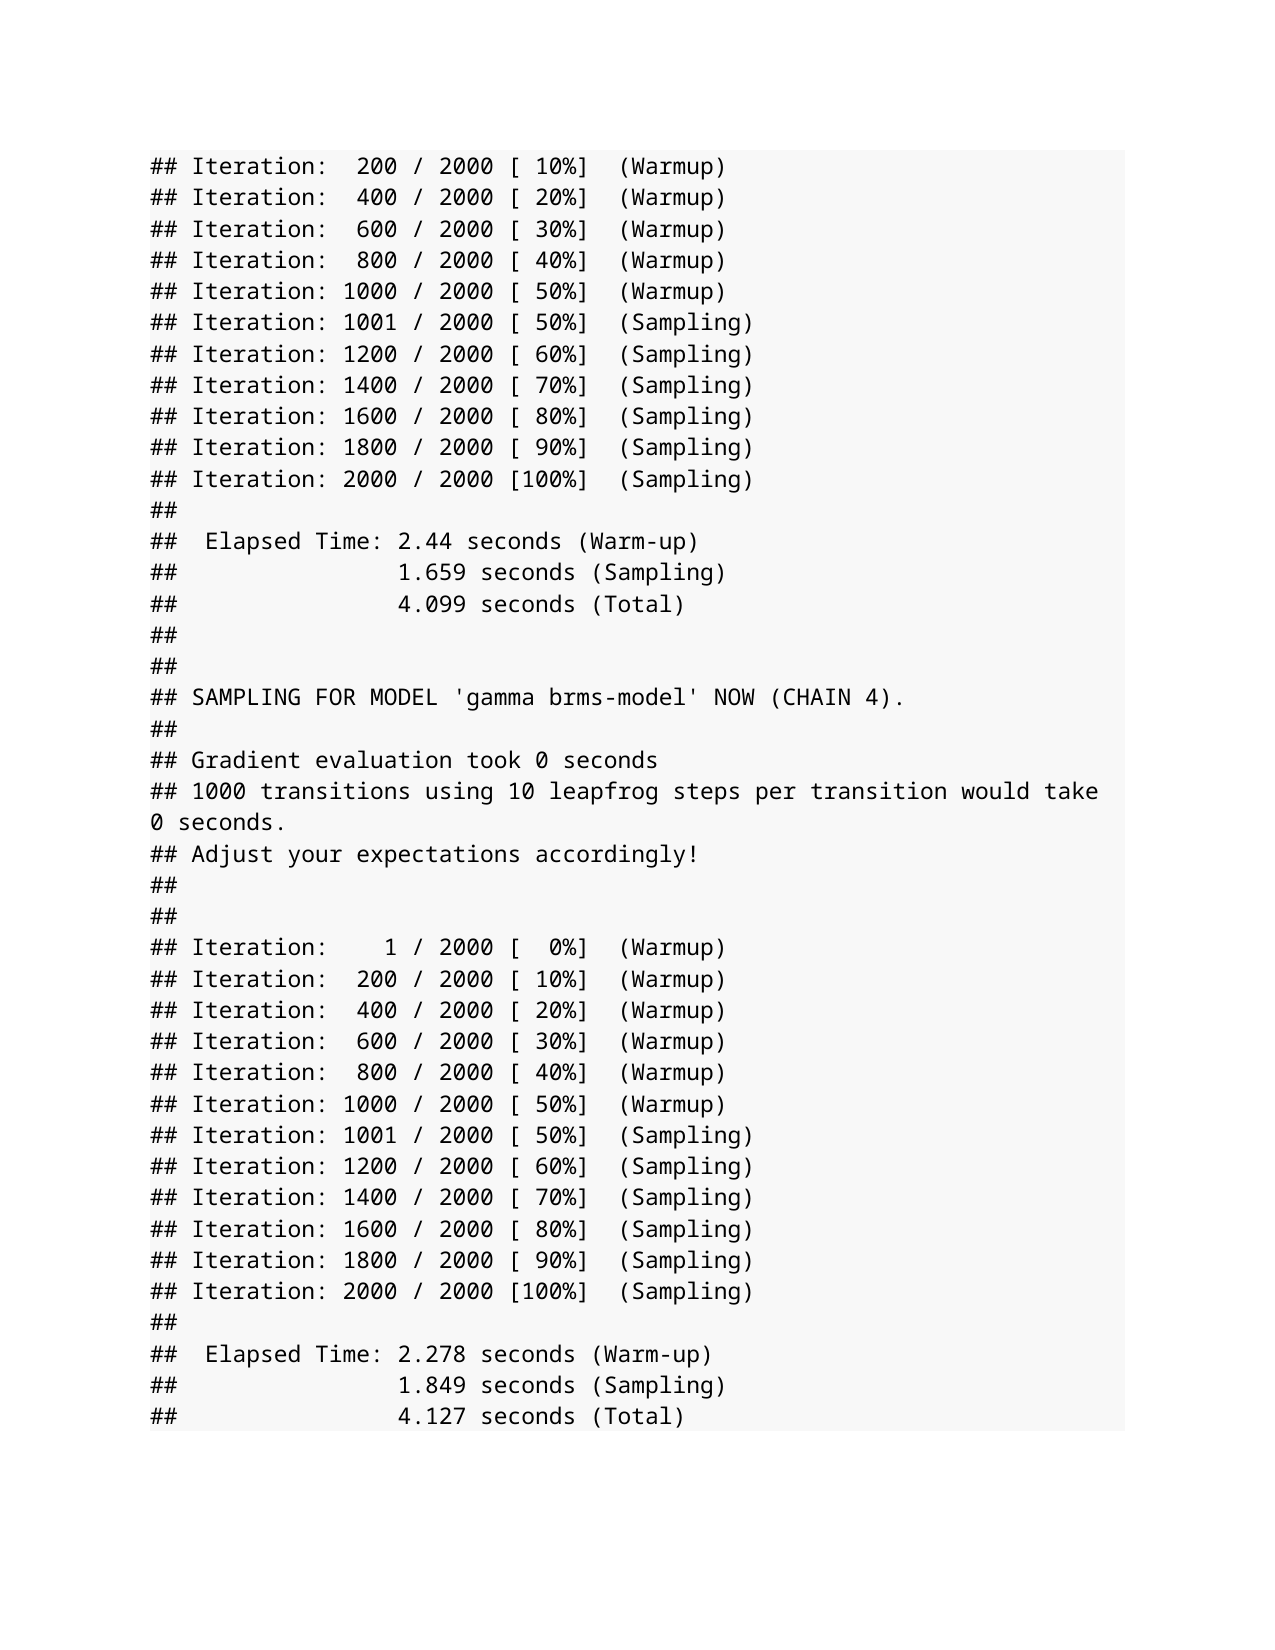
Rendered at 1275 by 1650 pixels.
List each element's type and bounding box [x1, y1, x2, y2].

text [150, 150, 1125, 1431]
